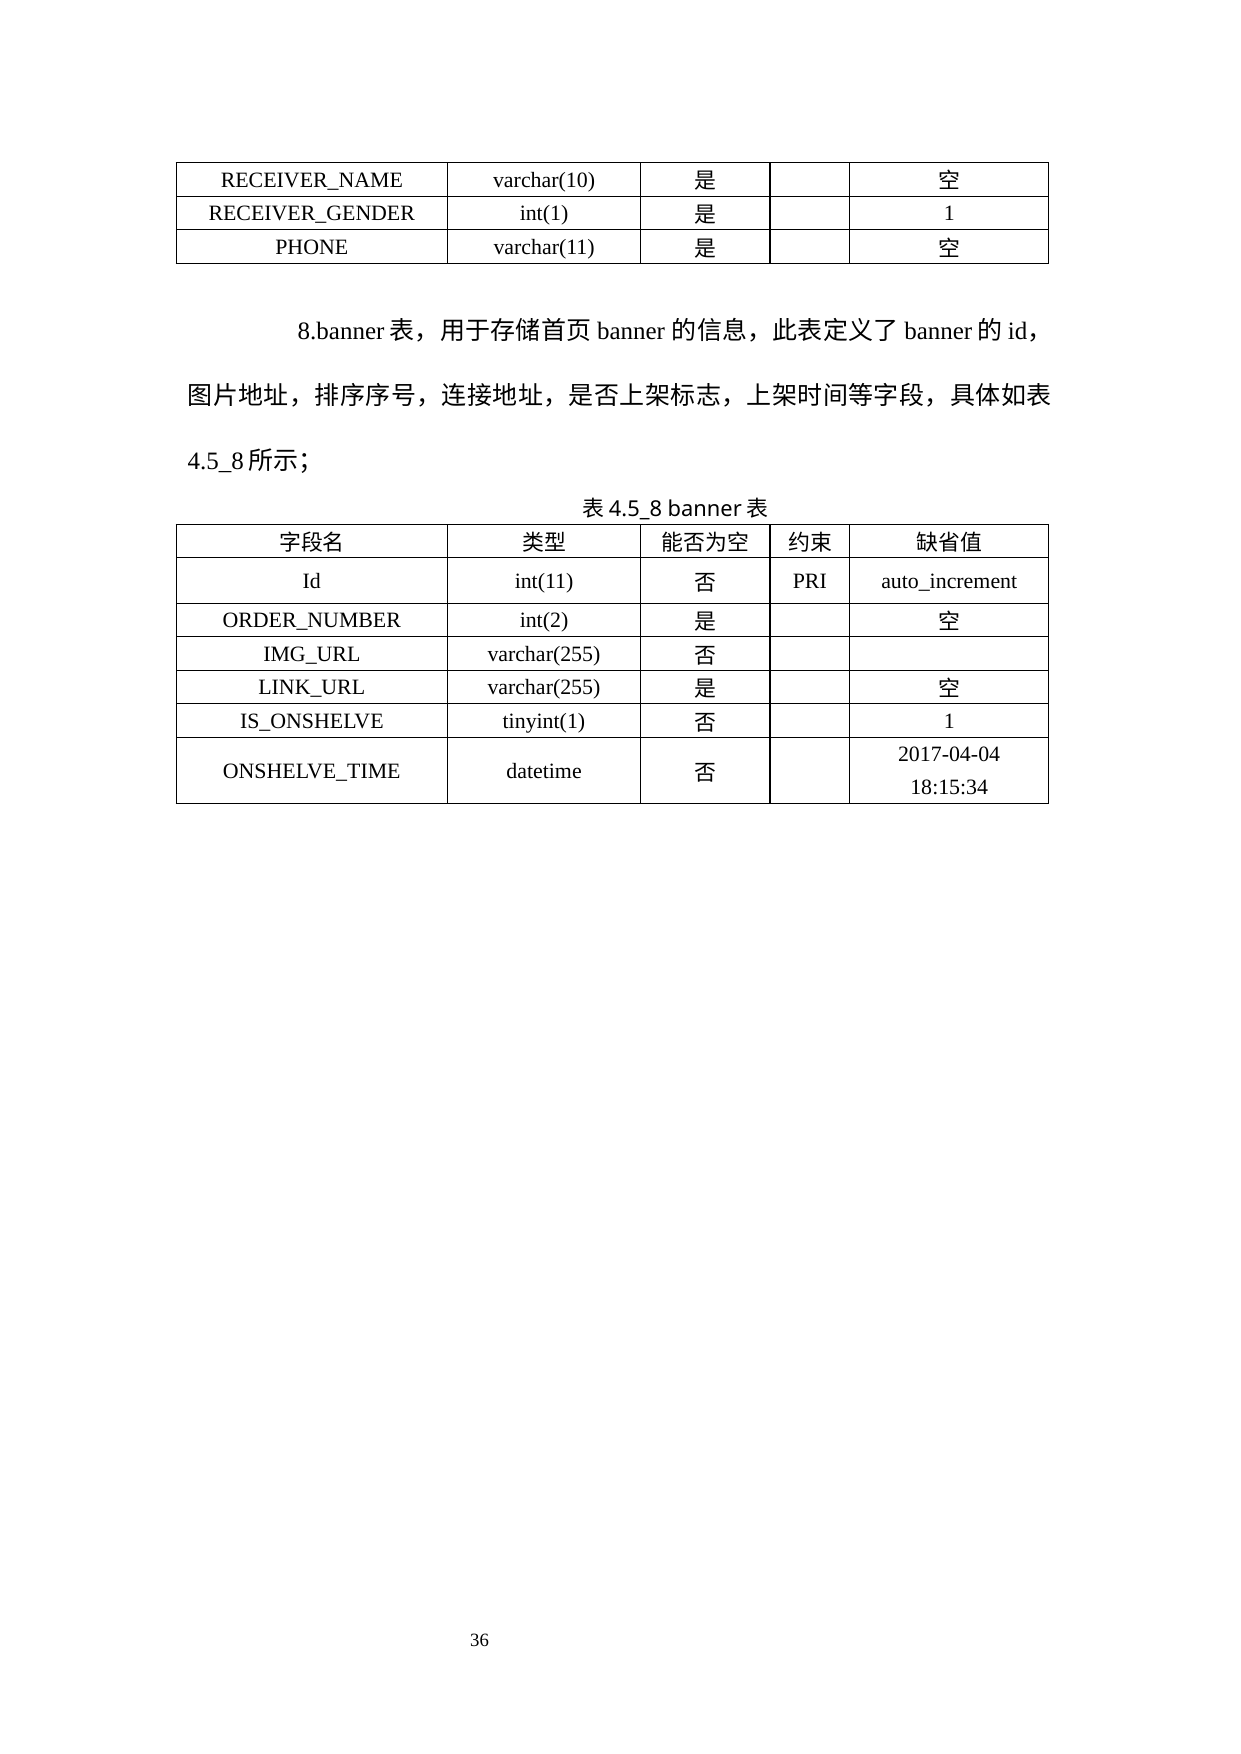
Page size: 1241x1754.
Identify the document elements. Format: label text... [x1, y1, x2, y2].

table_cell [771, 704, 849, 737]
table_cell 是 [641, 197, 769, 229]
table_cell 1 [850, 704, 1048, 737]
table_cell 空 [850, 230, 1048, 263]
table_cell [771, 738, 849, 803]
table_cell [771, 604, 849, 636]
table_cell 否 [641, 704, 769, 737]
table_cell 否 [641, 637, 769, 670]
table_cell [771, 197, 849, 229]
table_cell 空 [850, 671, 1048, 703]
table_cell PHONE [177, 230, 447, 263]
table_cell datetime [448, 738, 640, 803]
table_cell RECEIVER_NAME [177, 163, 447, 196]
table_cell [771, 230, 849, 263]
table_cell [771, 163, 849, 196]
text 表4.5_8 banner表 [187, 491, 1053, 524]
table_cell varchar(10) [448, 163, 640, 196]
table_cell 是 [641, 230, 769, 263]
table_cell tinyint(1) [448, 704, 640, 737]
table_cell 否 [641, 738, 769, 803]
text 8.banner表，用于存储首页banner 的信息，此表定义了banner的id，图片地址，排序序号，连接地址，是否上架标志，上架时间等字段，具体如表4.5_8所示； [187, 296, 1053, 491]
table_cell [771, 671, 849, 703]
table_header 类型 [448, 525, 640, 557]
table_cell Id [177, 558, 447, 603]
table_cell int(1) [448, 197, 640, 229]
table_cell 否 [641, 558, 769, 603]
table_cell ORDER_NUMBER [177, 604, 447, 636]
table_header 能否为空 [641, 525, 769, 557]
table_cell 2017-04-04 18:15:34 [850, 738, 1048, 803]
table_cell int(2) [448, 604, 640, 636]
table_cell ONSHELVE_TIME [177, 738, 447, 803]
table_cell 1 [850, 197, 1048, 229]
table_cell [771, 637, 849, 670]
table_header 约束 [771, 525, 849, 557]
table_cell varchar(255) [448, 671, 640, 703]
table_cell LINK_URL [177, 671, 447, 703]
table_cell int(11) [448, 558, 640, 603]
table_cell varchar(255) [448, 637, 640, 670]
table_cell RECEIVER_GENDER [177, 197, 447, 229]
table_cell IS_ONSHELVE [177, 704, 447, 737]
table_cell 空 [850, 604, 1048, 636]
table_cell 空 [850, 163, 1048, 196]
table_cell [850, 637, 1048, 670]
table_cell 是 [641, 671, 769, 703]
table_cell IMG_URL [177, 637, 447, 670]
table_cell varchar(11) [448, 230, 640, 263]
table_header 字段名 [177, 525, 447, 557]
table_cell PRI [771, 558, 849, 603]
table_cell 是 [641, 604, 769, 636]
table_header 缺省值 [850, 525, 1048, 557]
table_cell 是 [641, 163, 769, 196]
table_cell auto_increment [850, 558, 1048, 603]
